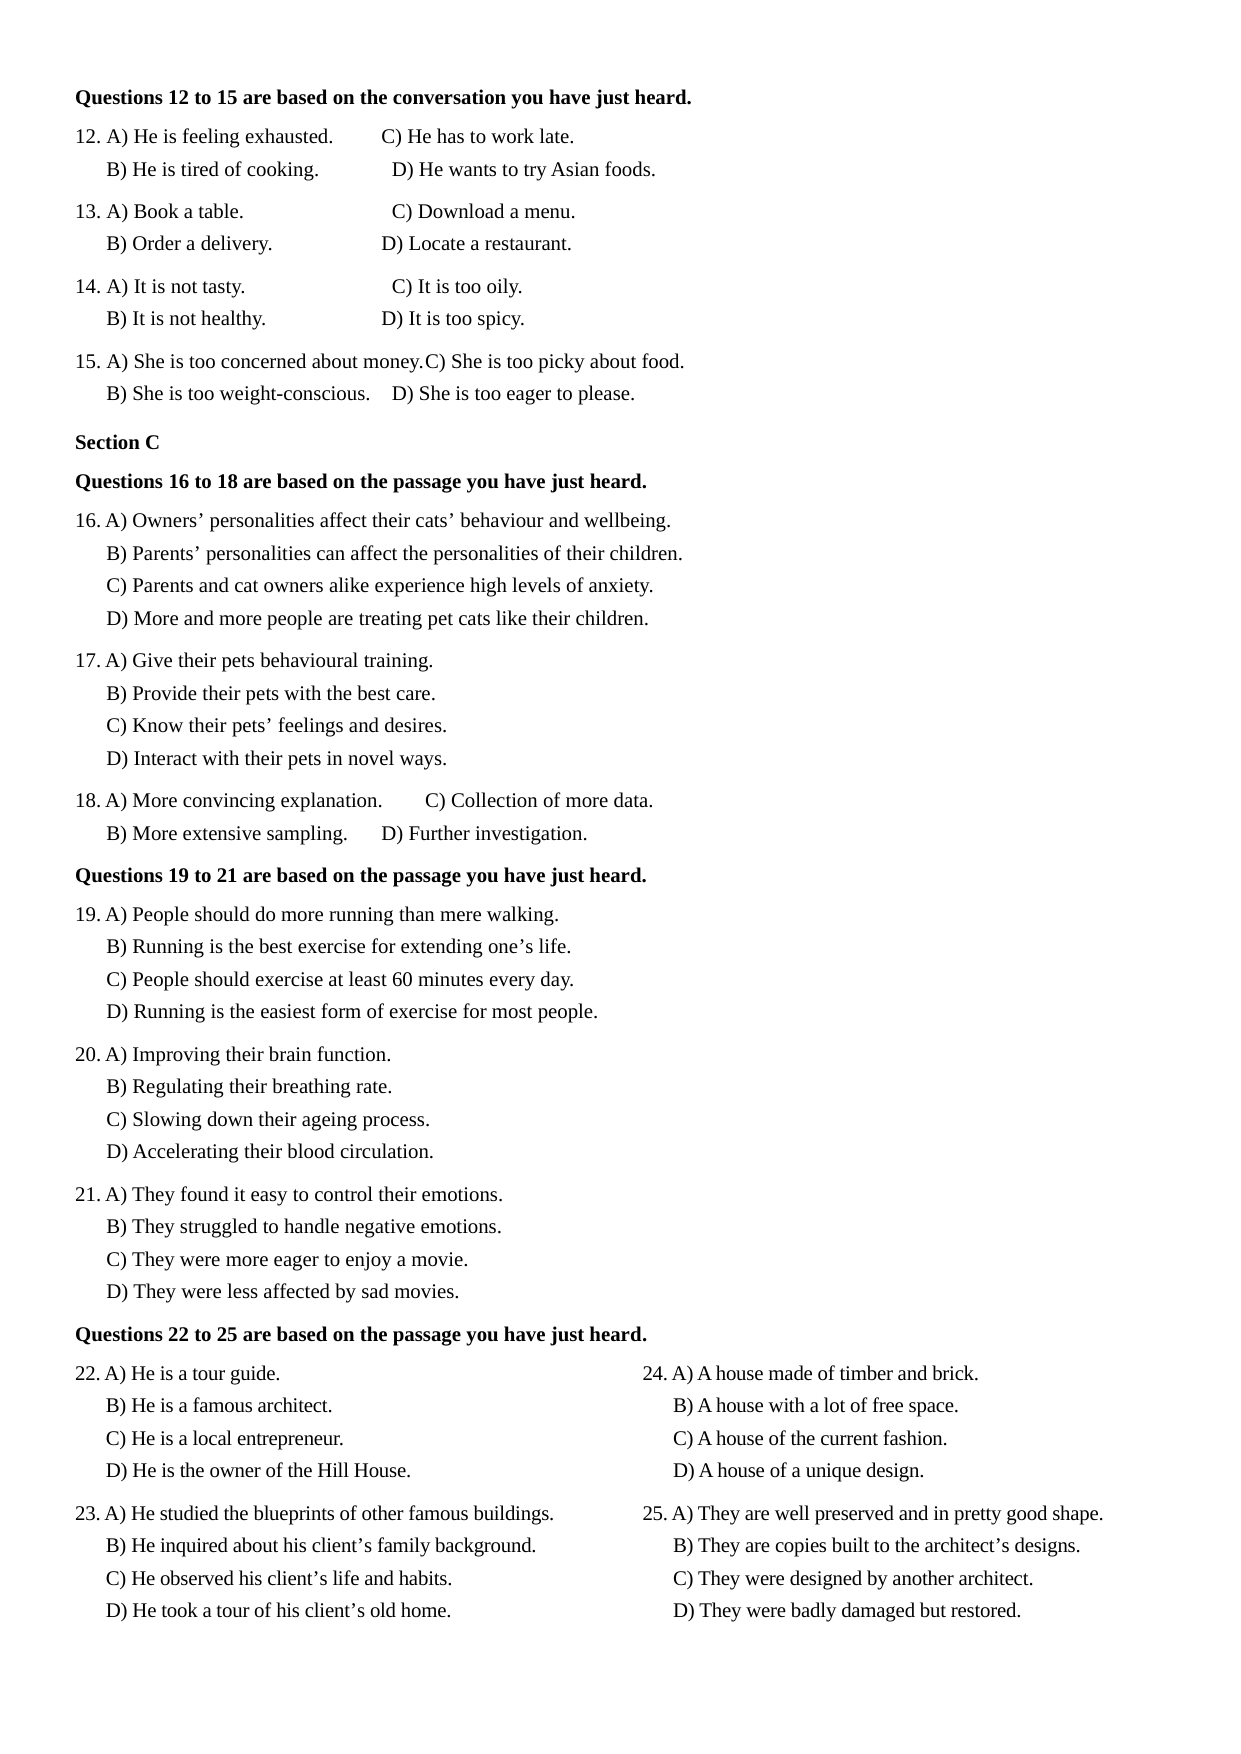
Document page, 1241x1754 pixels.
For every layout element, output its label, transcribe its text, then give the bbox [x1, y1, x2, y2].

text C) Parents and cat owners alike experience high levels of anxiety. [75, 569, 1165, 601]
text B) She is too weight-conscious. D) She is too eager to please. [75, 377, 1165, 409]
text B) He is a famous architect. [75, 1389, 598, 1421]
text 14. A) It is not tasty. C) It is too oily. [75, 269, 1165, 302]
text Questions 19 to 21 are based on the passage you have just heard. [75, 859, 1165, 891]
text 25. A) They are well preserved and in pretty good shape. [642, 1496, 1165, 1529]
text 20. A) Improving their brain function. [75, 1038, 1165, 1070]
text C) They were more eager to enjoy a movie. [75, 1242, 1165, 1275]
text C) They were designed by another architect. [642, 1561, 1165, 1594]
text C) He is a local entrepreneur. [75, 1421, 598, 1454]
text Section C [75, 426, 1165, 458]
text 22. A) He is a tour guide. [75, 1356, 598, 1389]
text C) A house of the current fashion. [642, 1421, 1165, 1454]
text B) Parents’ personalities can affect the personalities of their children. [75, 536, 1165, 569]
text B) More extensive sampling. D) Further investigation. [75, 816, 1165, 849]
text 19. A) People should do more running than mere walking. [75, 898, 1165, 930]
text 13. A) Book a table. C) Download a menu. [75, 195, 1165, 227]
text C) Slowing down their ageing process. [75, 1103, 1165, 1135]
text B) A house with a lot of free space. [642, 1389, 1165, 1421]
text B) It is not healthy. D) It is too spicy. [75, 302, 1165, 334]
text Questions 22 to 25 are based on the passage you have just heard. [75, 1317, 1165, 1350]
text Questions 16 to 18 are based on the passage you have just heard. [75, 465, 1165, 497]
text B) Regulating their breathing rate. [75, 1070, 1165, 1103]
text C) Know their pets’ feelings and desires. [75, 709, 1165, 741]
text B) They are copies built to the architect’s designs. [642, 1529, 1165, 1561]
text C) He observed his client’s life and habits. [75, 1561, 598, 1594]
text B) Running is the best exercise for extending one’s life. [75, 930, 1165, 963]
text 24. A) A house made of timber and brick. [642, 1356, 1165, 1389]
text B) They struggled to handle negative emotions. [75, 1210, 1165, 1242]
text B) He is tired of cooking. D) He wants to try Asian foods. [75, 152, 1165, 185]
text D) They were less affected by sad movies. [75, 1275, 1165, 1307]
text C) People should exercise at least 60 minutes every day. [75, 963, 1165, 995]
text D) Running is the easiest form of exercise for most people. [75, 995, 1165, 1028]
text 15. A) She is too concerned about money. C) She is too picky about food. [75, 344, 1165, 377]
text 16. A) Owners’ personalities affect their cats’ behaviour and wellbeing. [75, 504, 1165, 536]
text B) Provide their pets with the best care. [75, 676, 1165, 709]
text D) They were badly damaged but restored. [642, 1594, 1165, 1626]
text D) Accelerating their blood circulation. [75, 1135, 1165, 1168]
text B) He inquired about his client’s family background. [75, 1529, 598, 1561]
text B) Order a delivery. D) Locate a restaurant. [75, 227, 1165, 260]
text D) Interact with their pets in novel ways. [75, 741, 1165, 774]
text 18. A) More convincing explanation. C) Collection of more data. [75, 784, 1165, 816]
text D) More and more people are treating pet cats like their children. [75, 601, 1165, 634]
text 21. A) They found it easy to control their emotions. [75, 1177, 1165, 1210]
text D) A house of a unique design. [642, 1454, 1165, 1486]
text 17. A) Give their pets behavioural training. [75, 644, 1165, 676]
text D) He took a tour of his client’s old home. [75, 1594, 598, 1626]
text 23. A) He studied the blueprints of other famous buildings. [75, 1496, 598, 1529]
text D) He is the owner of the Hill House. [75, 1454, 598, 1486]
text 12. A) He is feeling exhausted. C) He has to work late. [75, 120, 1165, 152]
text Questions 12 to 15 are based on the conversation you have just heard. [75, 81, 1165, 113]
